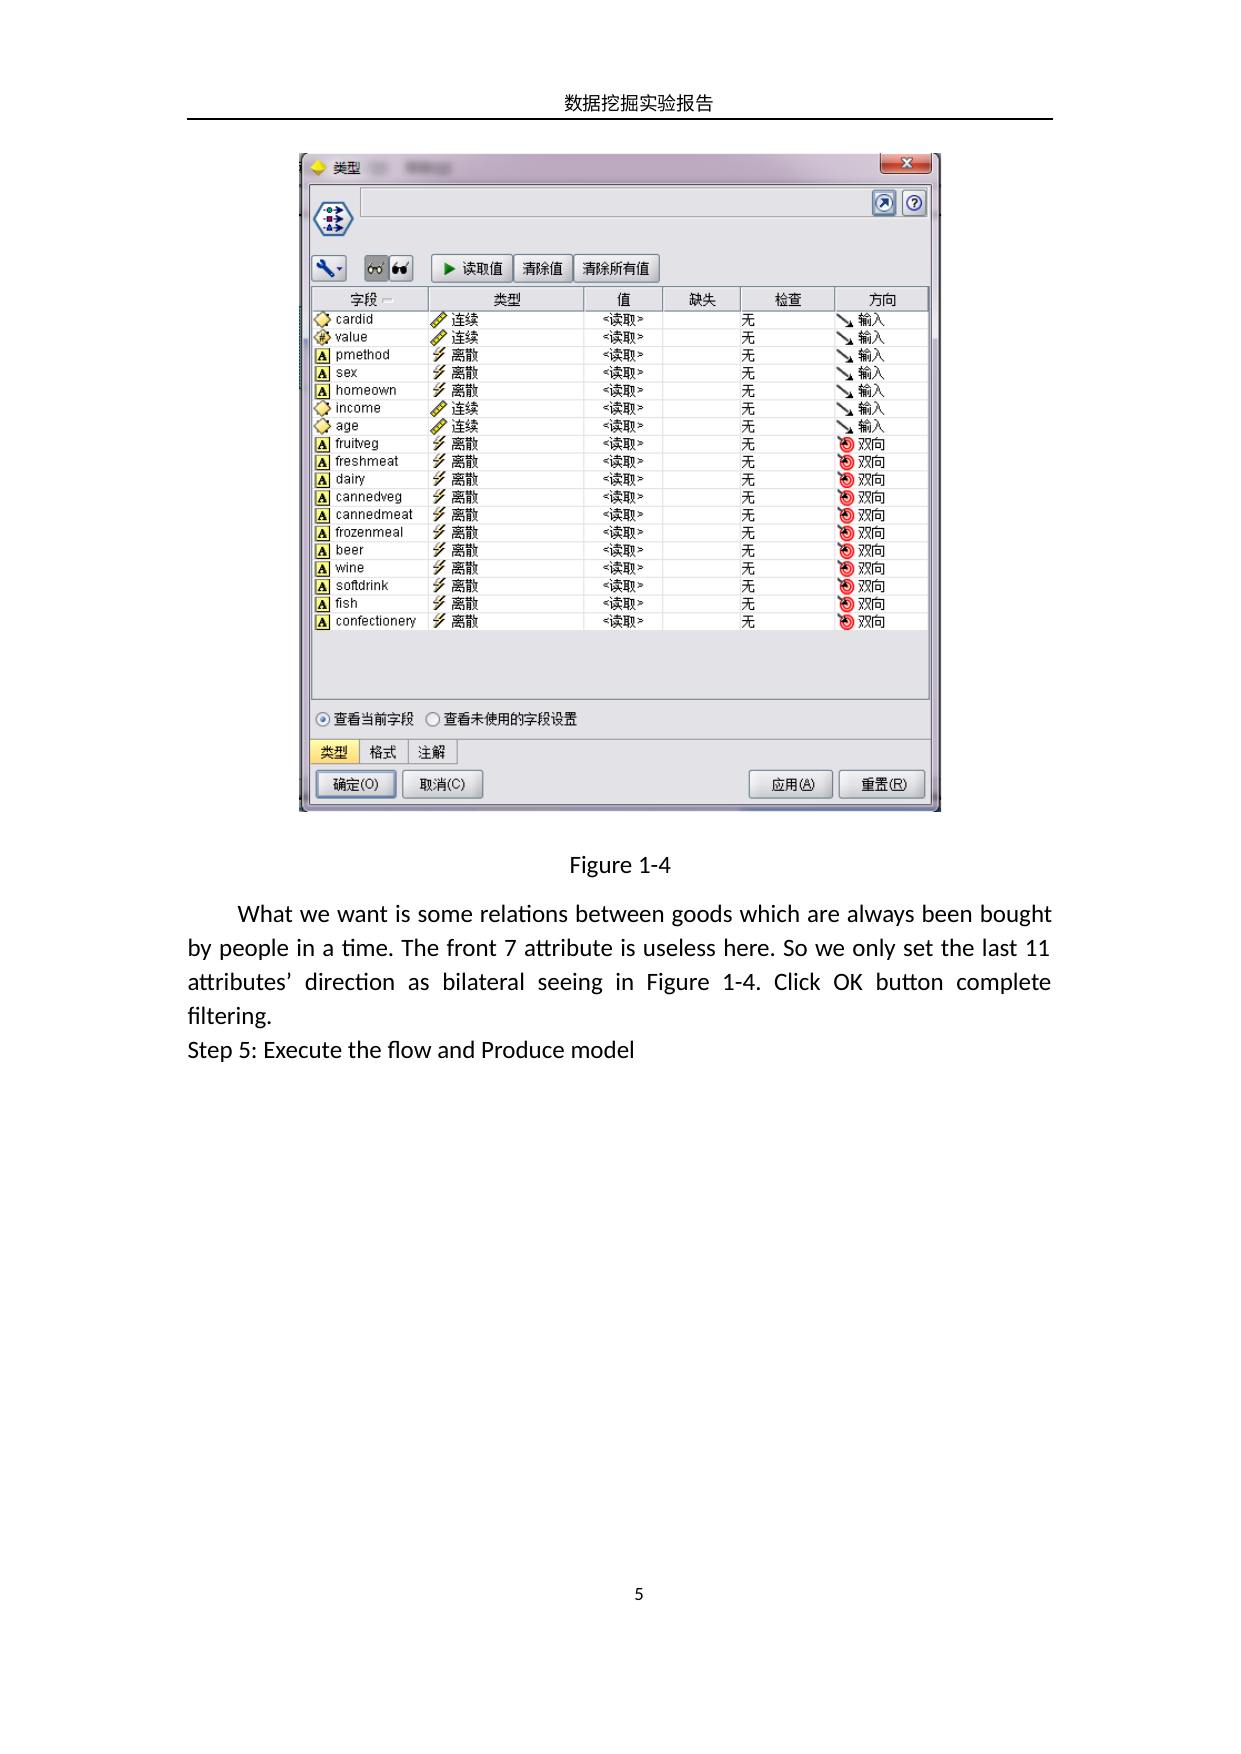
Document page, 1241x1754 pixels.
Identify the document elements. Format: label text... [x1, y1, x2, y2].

text Figure 1-4 [187, 847, 1053, 881]
picture [299, 153, 942, 812]
text What we want is some relations between goods which are always been bought by people in a time. The front 7 attribute is useless here. So we only set the last 11 attributes’ direction as bilateral seeing in Figure 1-4. Click OK button complete filtering. [187, 897, 1053, 1032]
text Step 5: Execute the flow and Produce model [187, 1032, 1053, 1066]
